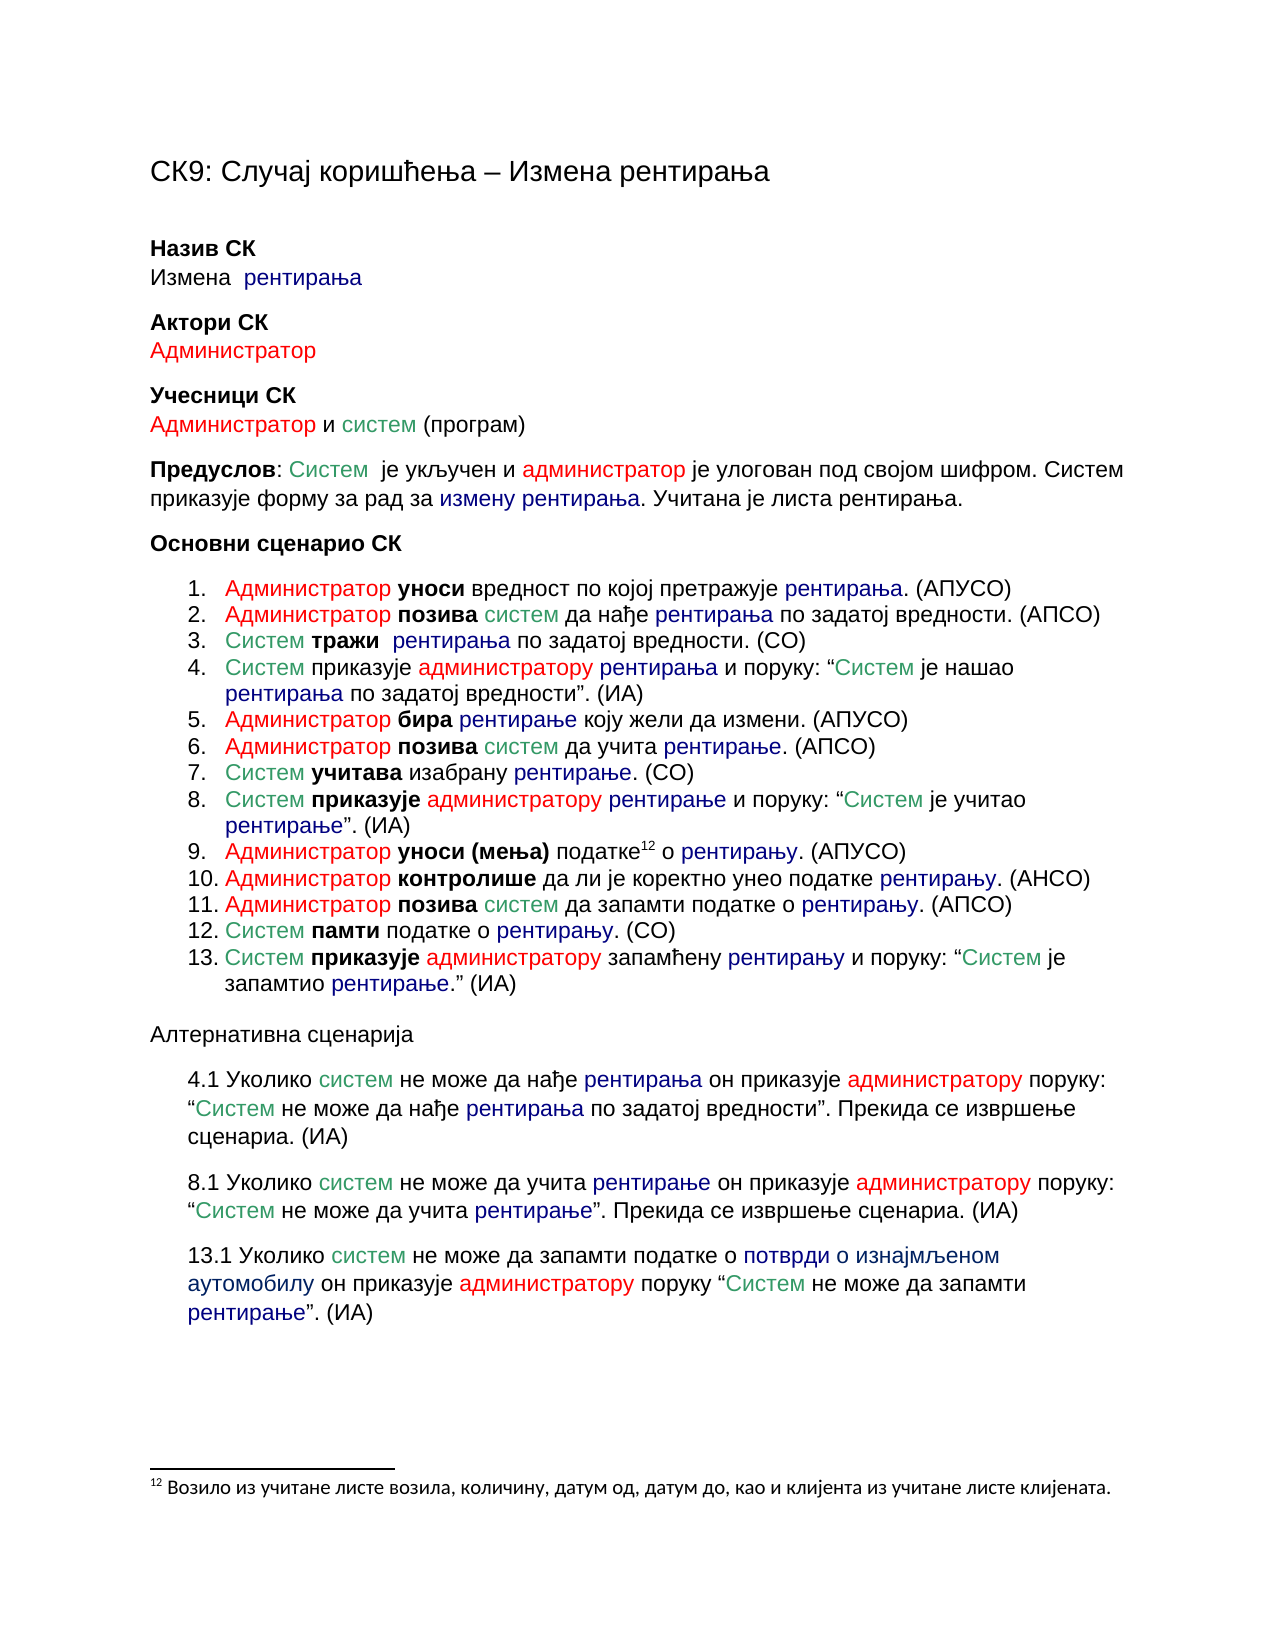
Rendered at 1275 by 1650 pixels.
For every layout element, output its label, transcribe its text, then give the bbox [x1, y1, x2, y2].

subtitle СК9: Случај коришћења – Измена рентирања [150, 154, 1125, 188]
list Администратор позива систем да нађе рентирања по задатој вредности. (АПСО) [187, 601, 1125, 627]
text 8.1 Уколико систем не може да учита рентирање он приказује администратору поруку: “Систем не може да учита рентирање”. Прекида се извршење сценариа. (ИА) [187, 1168, 1125, 1223]
list Систем приказује администратору запамћену рентирању и поруку: “Систем је запамтио рентирање.” (ИА) [187, 944, 1125, 996]
list Администратор бира рентирање коју жели да измени. (АПУСО) [187, 706, 1125, 733]
text Назив СК Измена рентирања [150, 235, 1125, 290]
list Администратор позива систем да учита рентирање. (АПСО) [187, 733, 1125, 759]
list Администратор позива систем да запамти податке о рентирању. (АПСО) [187, 891, 1125, 917]
list Администратор уноси (мења) податке о рентирању. (АПУСО) [187, 838, 1125, 864]
list Администратор контролише да ли је коректно унео податке рентирању. (АНСО) [187, 864, 1125, 891]
text 4.1 Уколико систем не може да нађе рентирања он приказује администратору поруку: “Систем не може да нађе рентирања по задатој вредности”. Прекида се извршење сценариа. (ИА) [187, 1066, 1125, 1150]
list Систем приказује администратору рентирање и поруку: “Систем је учитао рентирање”. (ИА) [187, 786, 1125, 838]
list Систем памти податке о рентирању. (СО) [187, 917, 1125, 944]
list Систем приказује администратору рентирања и поруку: “Систем је нашао рентирања по задатој вредности”. (ИА) [187, 654, 1125, 706]
text Алтернативна сценарија [150, 1021, 1125, 1048]
text Учесници СК Администратор и систем (програм) [150, 382, 1125, 437]
list Систем учитава изабрану рентирање. (СО) [187, 759, 1125, 786]
list Администратор уноси вредност по којој претражује рентирања. (АПУСО) [187, 575, 1125, 601]
text Предуслов: Систем је укључен и администратор je улогован под својом шифром. Систем приказује форму за рад за измену рентирања. Учитана је листа рентирања. [150, 456, 1125, 511]
text 13.1 Уколико систем не може да запамти податке о потврди о изнајмљеном аутомобилу он приказује администратору поруку “Систем не може да запамти рентирање”. (ИА) [187, 1242, 1125, 1325]
text Актори СК Администратор [150, 309, 1125, 364]
list Систем тражи рентирања по задатој вредности. (СО) [187, 627, 1125, 654]
text Основни сценарио СК [150, 529, 1125, 556]
